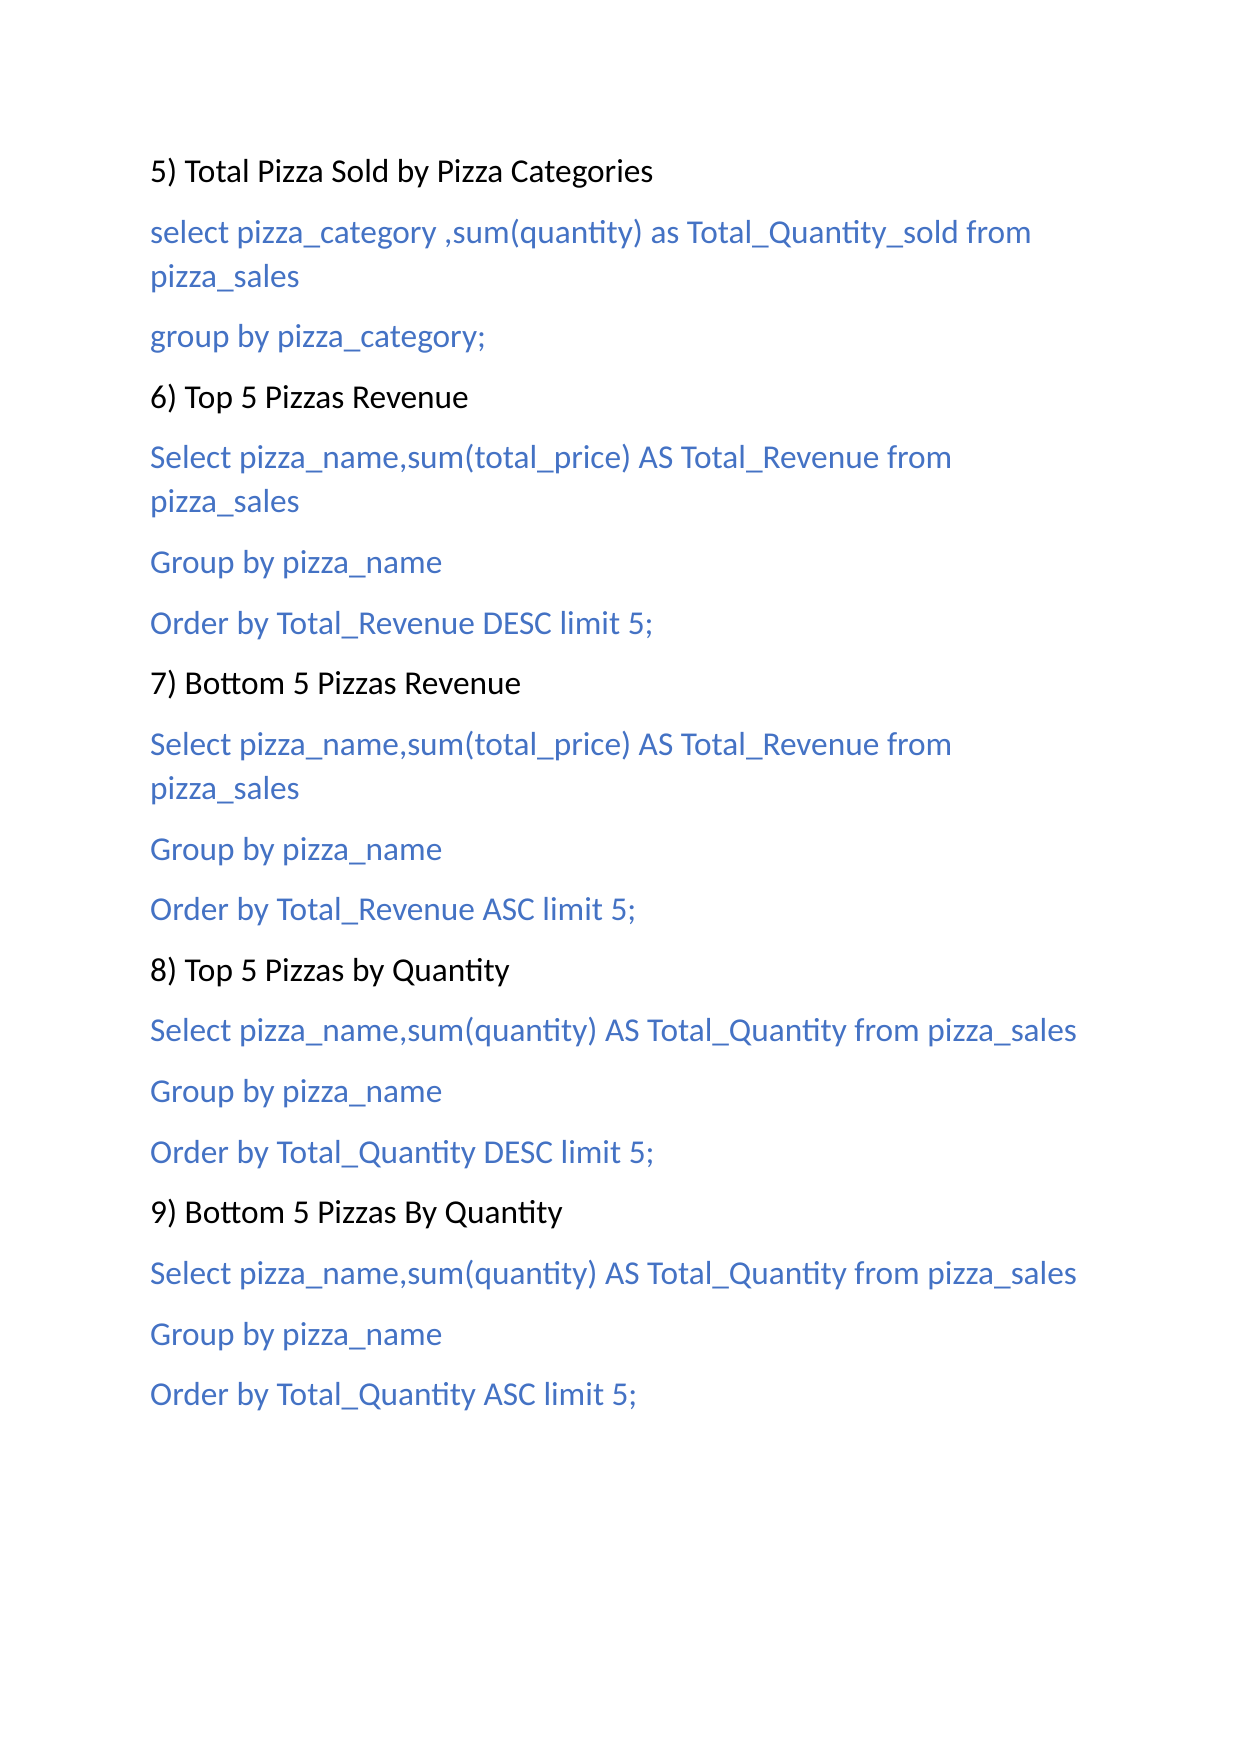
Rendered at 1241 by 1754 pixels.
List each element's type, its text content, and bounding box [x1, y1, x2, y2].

text Order by Total_Quantity DESC limit 5; [150, 1131, 1090, 1171]
text 7) Bottom 5 Pizzas Revenue [150, 662, 1090, 703]
text Order by Total_Revenue ASC limit 5; [150, 888, 1090, 929]
text Group by pizza_name [150, 1312, 1090, 1353]
text 6) Top 5 Pizzas Revenue [150, 376, 1090, 417]
text Select pizza_name,sum(quantity) AS Total_Quantity from pizza_sales [150, 1252, 1090, 1293]
text Select pizza_name,sum(total_price) AS Total_Revenue from pizza_sales [150, 723, 1090, 808]
text Order by Total_Quantity ASC limit 5; [150, 1373, 1090, 1414]
text Select pizza_name,sum(quantity) AS Total_Quantity from pizza_sales [150, 1009, 1090, 1050]
text Group by pizza_name [150, 827, 1090, 868]
text select pizza_category ,sum(quantity) as Total_Quantity_sold from pizza_sales [150, 211, 1090, 295]
text group by pizza_category; [150, 315, 1090, 356]
text 5) Total Pizza Sold by Pizza Categories [150, 150, 1090, 191]
text Order by Total_Revenue DESC limit 5; [150, 602, 1090, 642]
text Group by pizza_name [150, 541, 1090, 582]
text 9) Bottom 5 Pizzas By Quantity [150, 1191, 1090, 1232]
text 8) Top 5 Pizzas by Quantity [150, 949, 1090, 989]
text Select pizza_name,sum(total_price) AS Total_Revenue from pizza_sales [150, 436, 1090, 521]
text Group by pizza_name [150, 1070, 1090, 1111]
